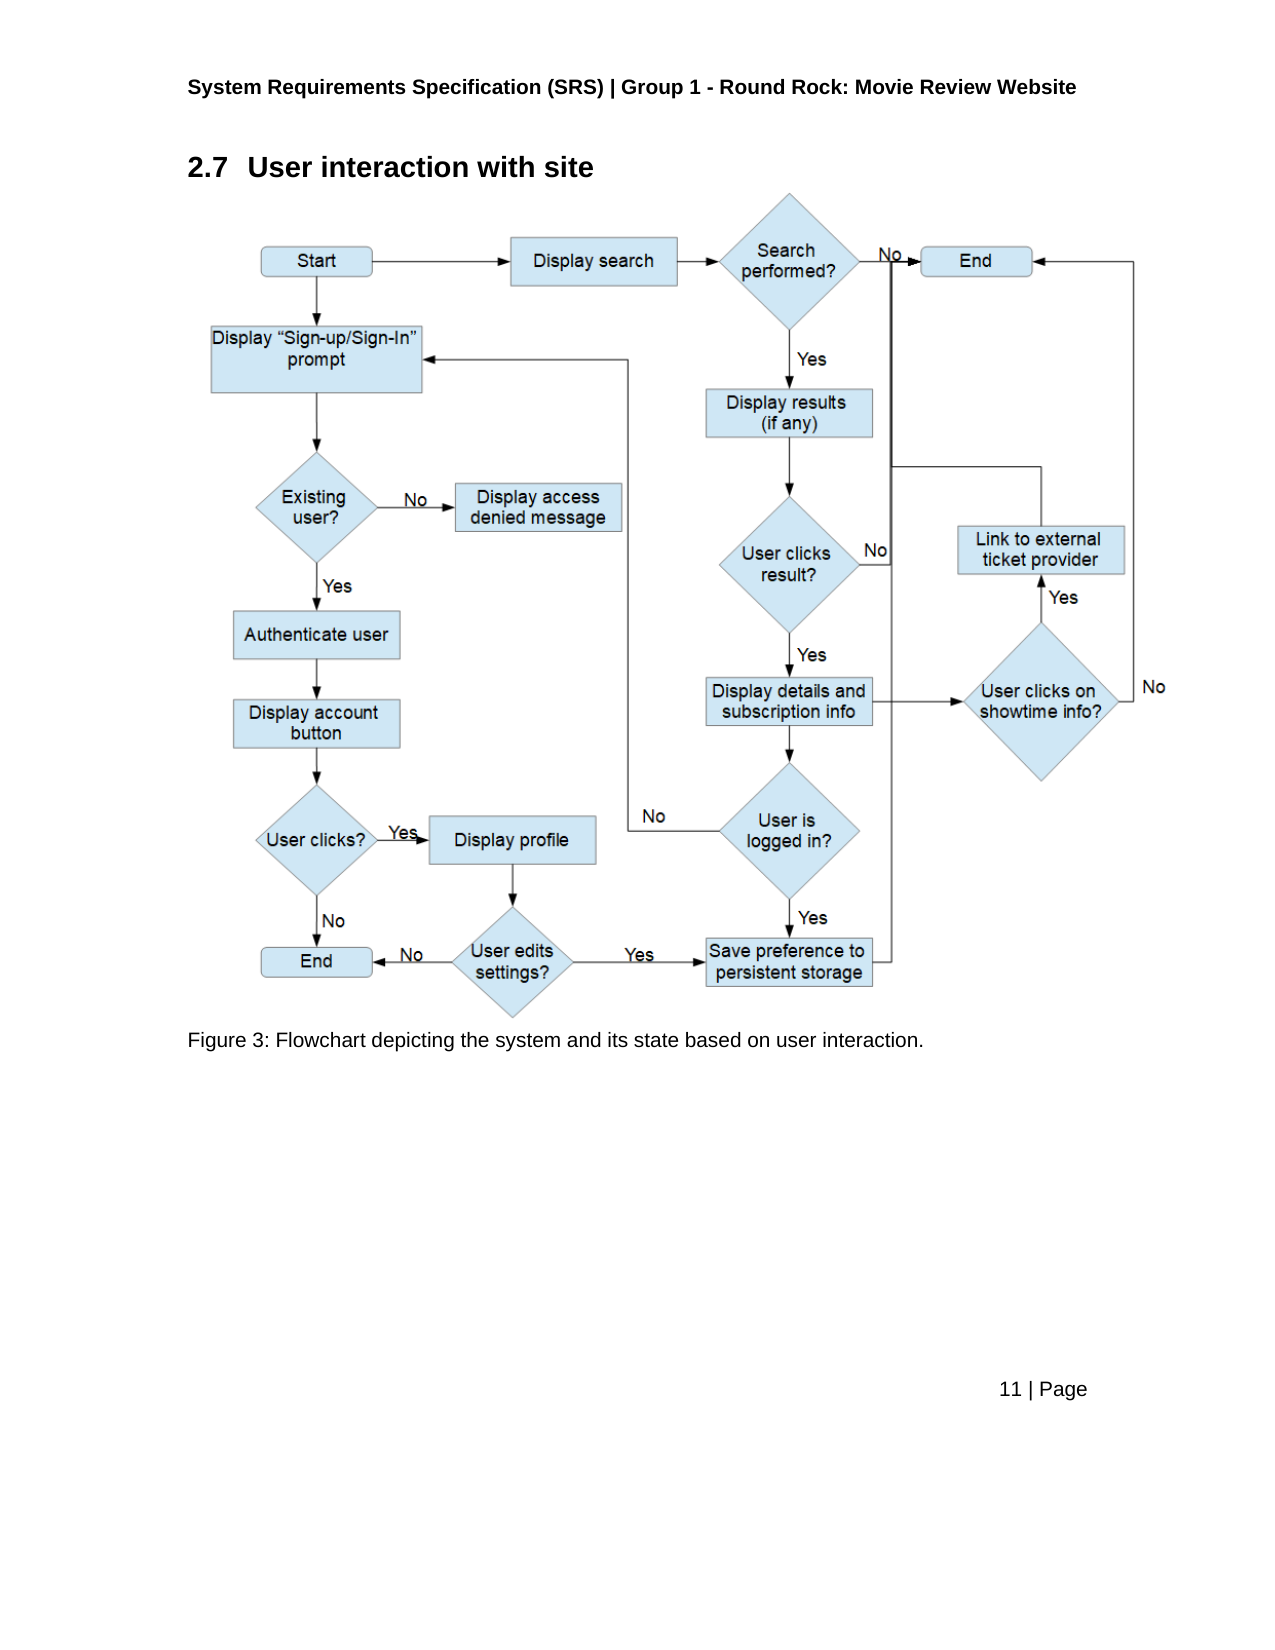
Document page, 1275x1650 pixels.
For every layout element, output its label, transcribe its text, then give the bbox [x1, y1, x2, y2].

subtitle 2.7 User interaction with site [187, 150, 1087, 183]
text Figure 3: Flowchart depicting the system and its state based on user interaction. [187, 1028, 1087, 1052]
picture [187, 189, 1178, 1028]
